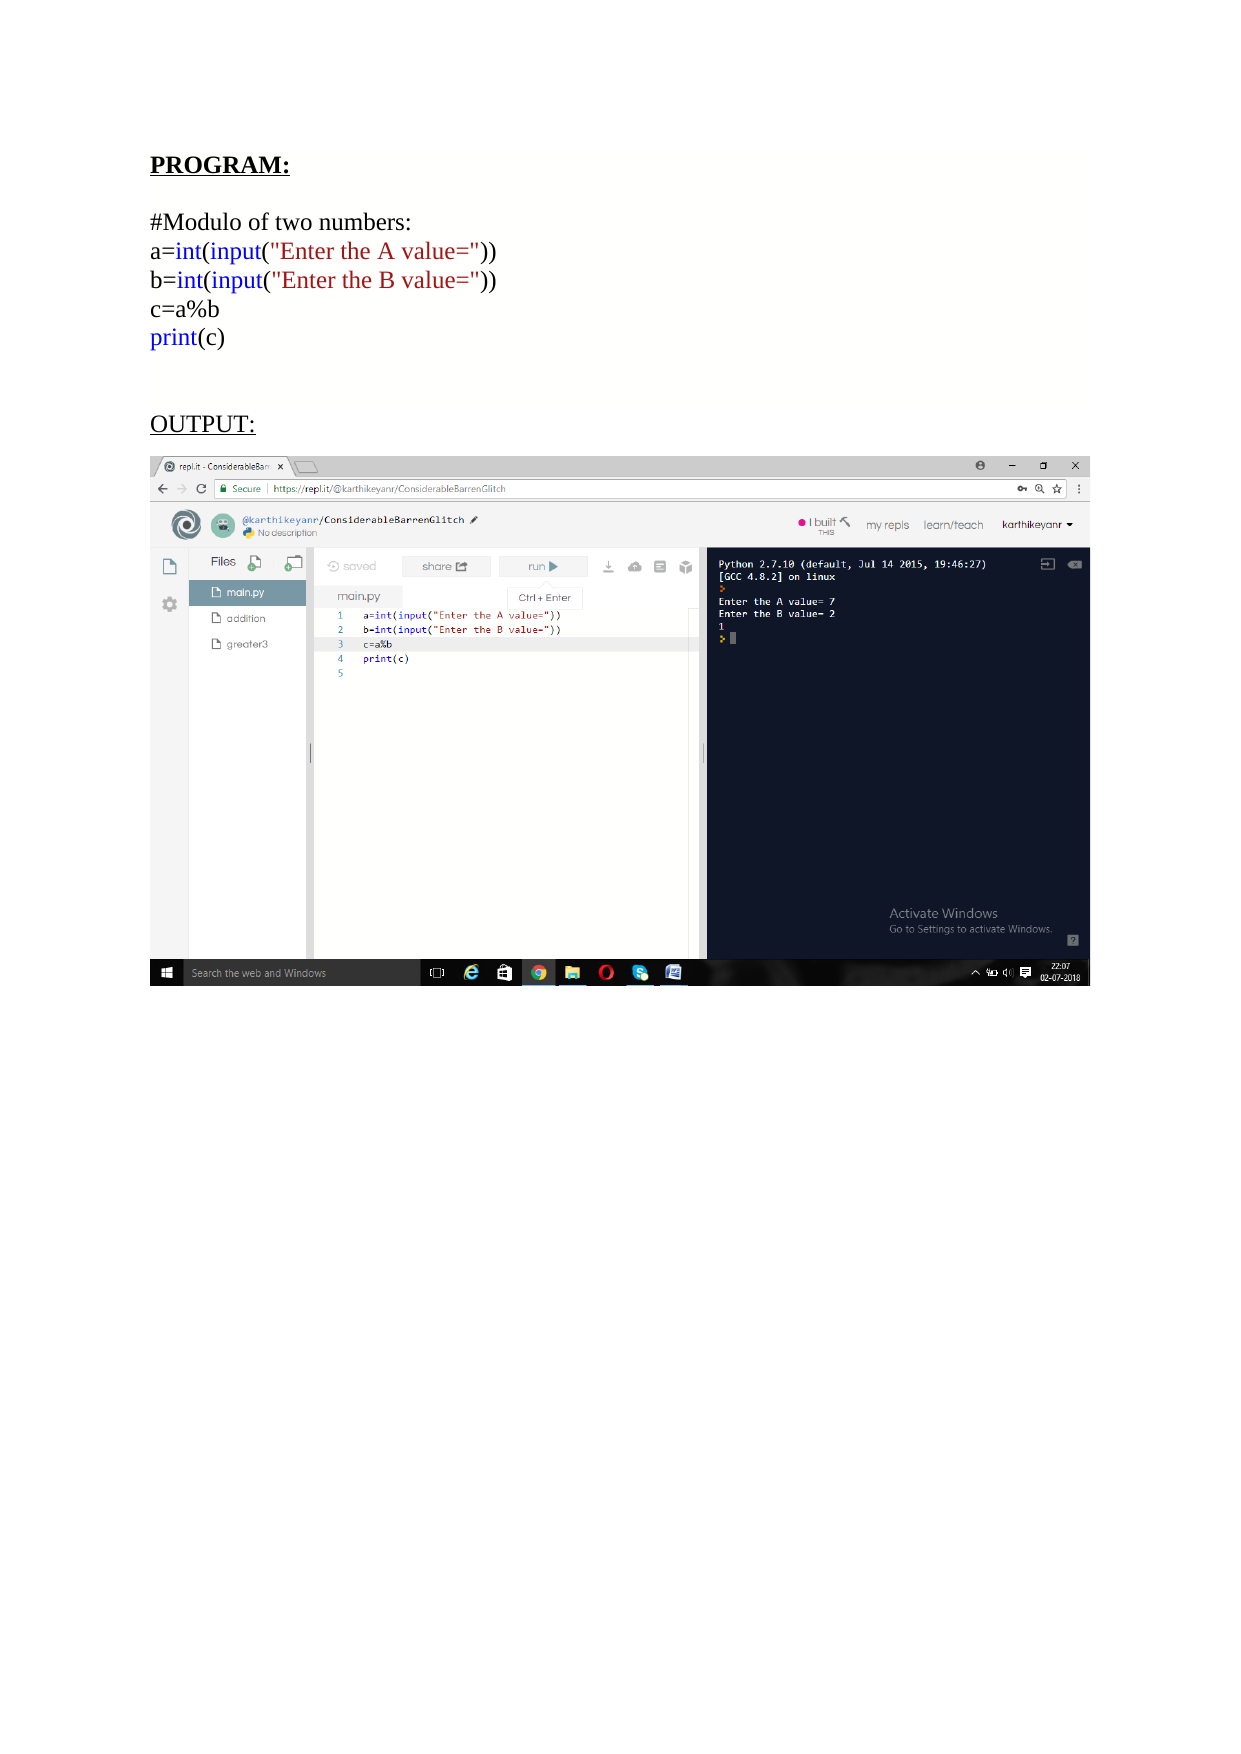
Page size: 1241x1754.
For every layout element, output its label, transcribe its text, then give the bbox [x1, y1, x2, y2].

text b=int(input("Enter the B value=")) [150, 265, 1090, 294]
text PROGRAM: [150, 150, 1090, 179]
text #Modulo of two numbers: [150, 207, 1090, 236]
text print(c) [150, 322, 1090, 351]
text OUTPUT: [150, 409, 1090, 437]
text c=a%b [150, 294, 1090, 322]
picture [150, 456, 1091, 986]
text a=int(input("Enter the A value=")) [150, 236, 1090, 265]
